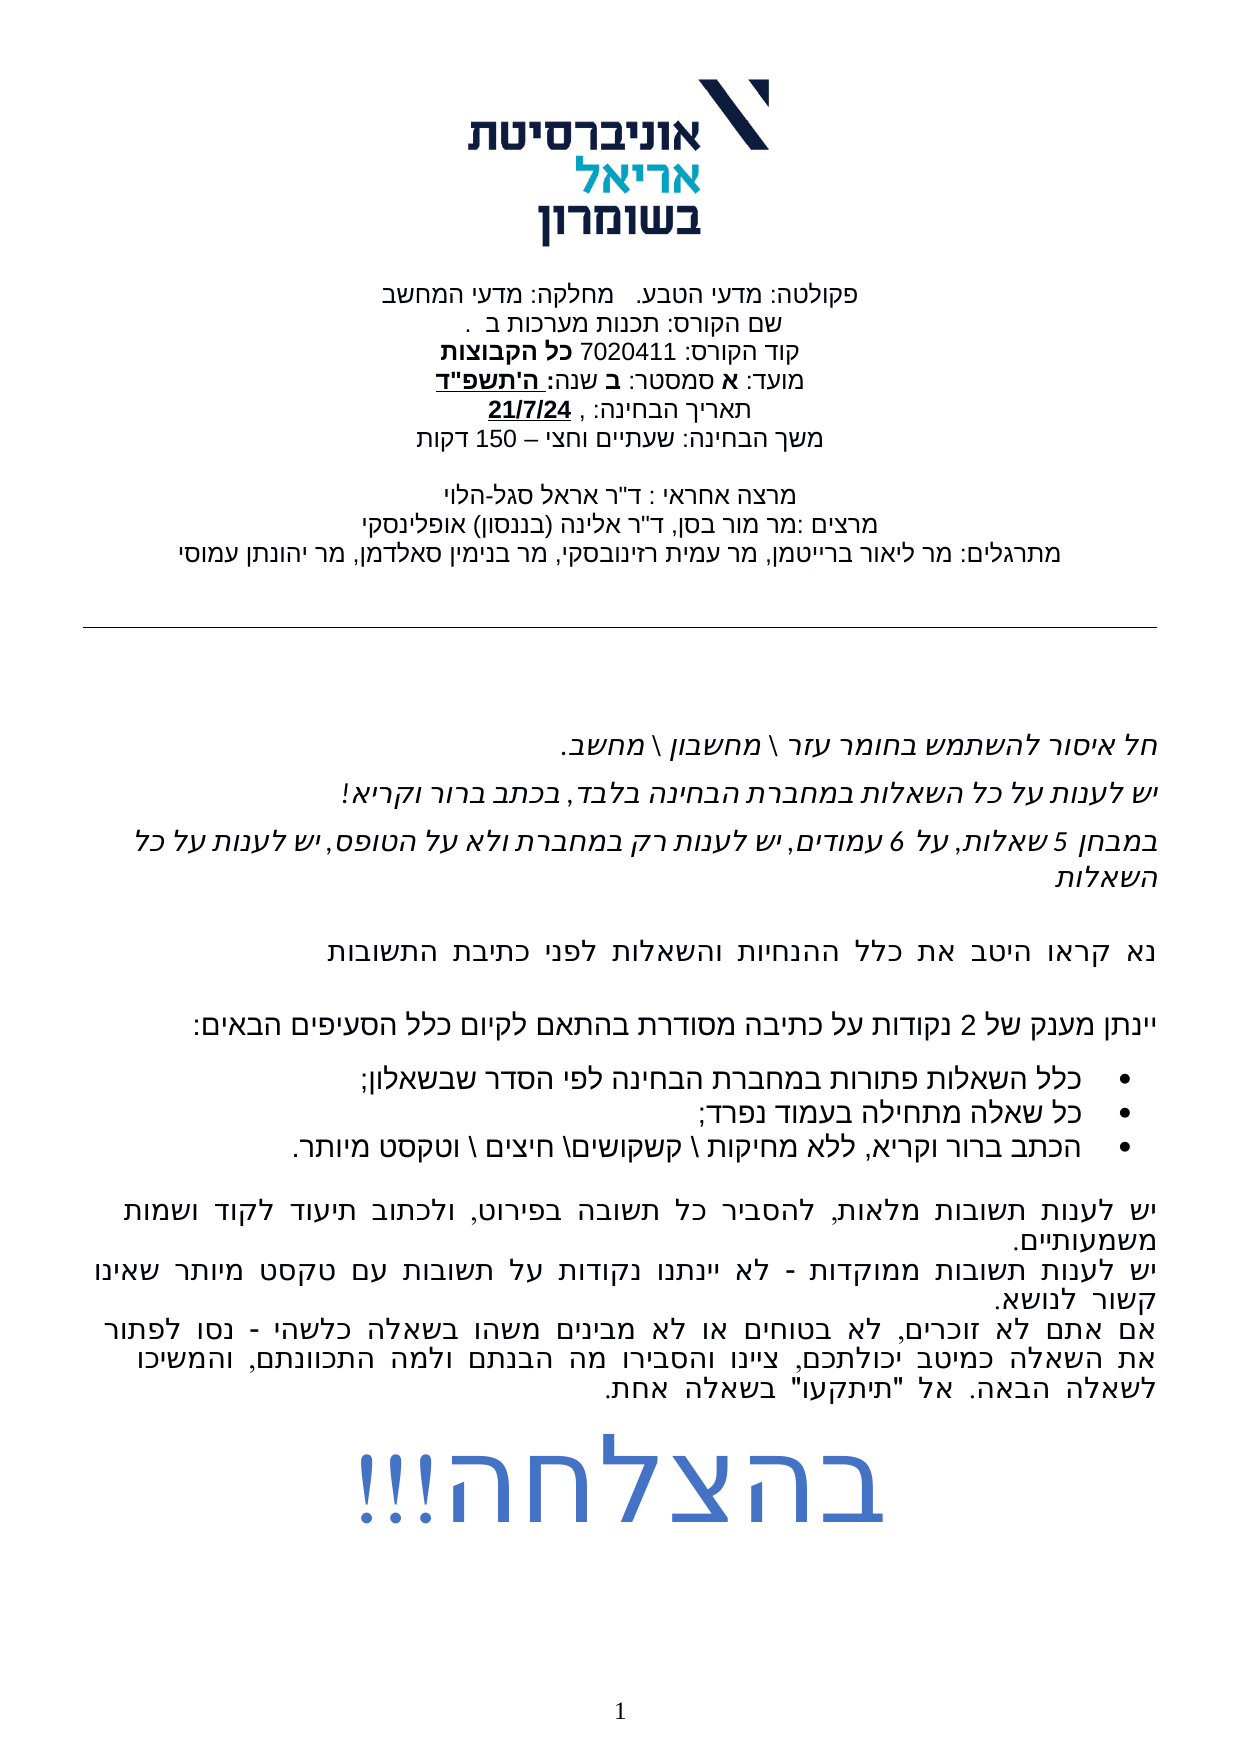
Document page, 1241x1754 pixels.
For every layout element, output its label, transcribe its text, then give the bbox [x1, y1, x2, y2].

list כלל השאלות פתורות במחברת הבחינה לפי הסדר שבשאלון; [83, 1062, 1120, 1096]
text מתרגלים: מר ליאור ברייטמן, מר עמית רזינובסקי, מר בנימין סאלדמן, מר יהונתן עמוסי [83, 539, 1157, 567]
text אם אתם לא זוכרים, לא בטוחים או לא מבינים משהו בשאלה כלשהי - נסו לפתור את השאלה כמיטב יכולתכם, ציינו והסבירו מה הבנתם ולמה התכוונתם, והמשיכו לשאלה הבאה. אל "תיתקעו" בשאלה אחת. [83, 1316, 1157, 1405]
text תאריך הבחינה: , 21/7/24 [83, 395, 1157, 424]
list כל שאלה מתחילה בעמוד נפרד; [83, 1096, 1120, 1130]
text בהצלחה!!! [83, 1438, 1157, 1548]
text מועד: א סמסטר: ב שנה: ה'תשפ"ד [83, 366, 1157, 395]
text נא קראו היטב את כלל ההנחיות והשאלות לפני כתיבת התשובות [83, 941, 1157, 967]
text יש לענות תשובות מלאות, להסביר כל תשובה בפירוט, ולכתוב תיעוד לקוד ושמות משמעותיים. [83, 1197, 1157, 1257]
text יש לענות על כל השאלות במחברת הבחינה בלבד, בכתב ברור וקריא! [83, 775, 1157, 811]
text משך הבחינה: שעתיים וחצי – 150 דקות [83, 424, 1157, 481]
text פקולטה: מדעי הטבע. מחלקה: מדעי המחשב [83, 280, 1157, 309]
text יש לענות תשובות ממוקדות - לא יינתנו נקודות על תשובות עם טקסט מיותר שאינו קשור לנושא. [83, 1257, 1157, 1316]
picture [462, 75, 778, 252]
text חל איסור להשתמש בחומר עזר \ מחשבון \ מחשב. [83, 727, 1157, 763]
text שם הקורס: תכנות מערכות ב . [83, 309, 1157, 337]
text במבחן 5 שאלות, על 6 עמודים, יש לענות רק במחברת ולא על הטופס, יש לענות על כל השאלות [83, 823, 1157, 895]
text יינתן מענק של 2 נקודות על כתיבה מסודרת בהתאם לקיום כלל הסעיפים הבאים: [83, 967, 1157, 1041]
list הכתב ברור וקריא, ללא מחיקות \ קשקושים\ חיצים \ וטקסט מיותר. [83, 1130, 1120, 1164]
text מרצה אחראי : ד"ר אראל סגל-הלוי מרצים :מר מור בסן, ד"ר אלינה (בננסון) אופלינסקי [83, 481, 1157, 539]
text קוד הקורס: 7020411 כל הקבוצות [83, 337, 1157, 366]
